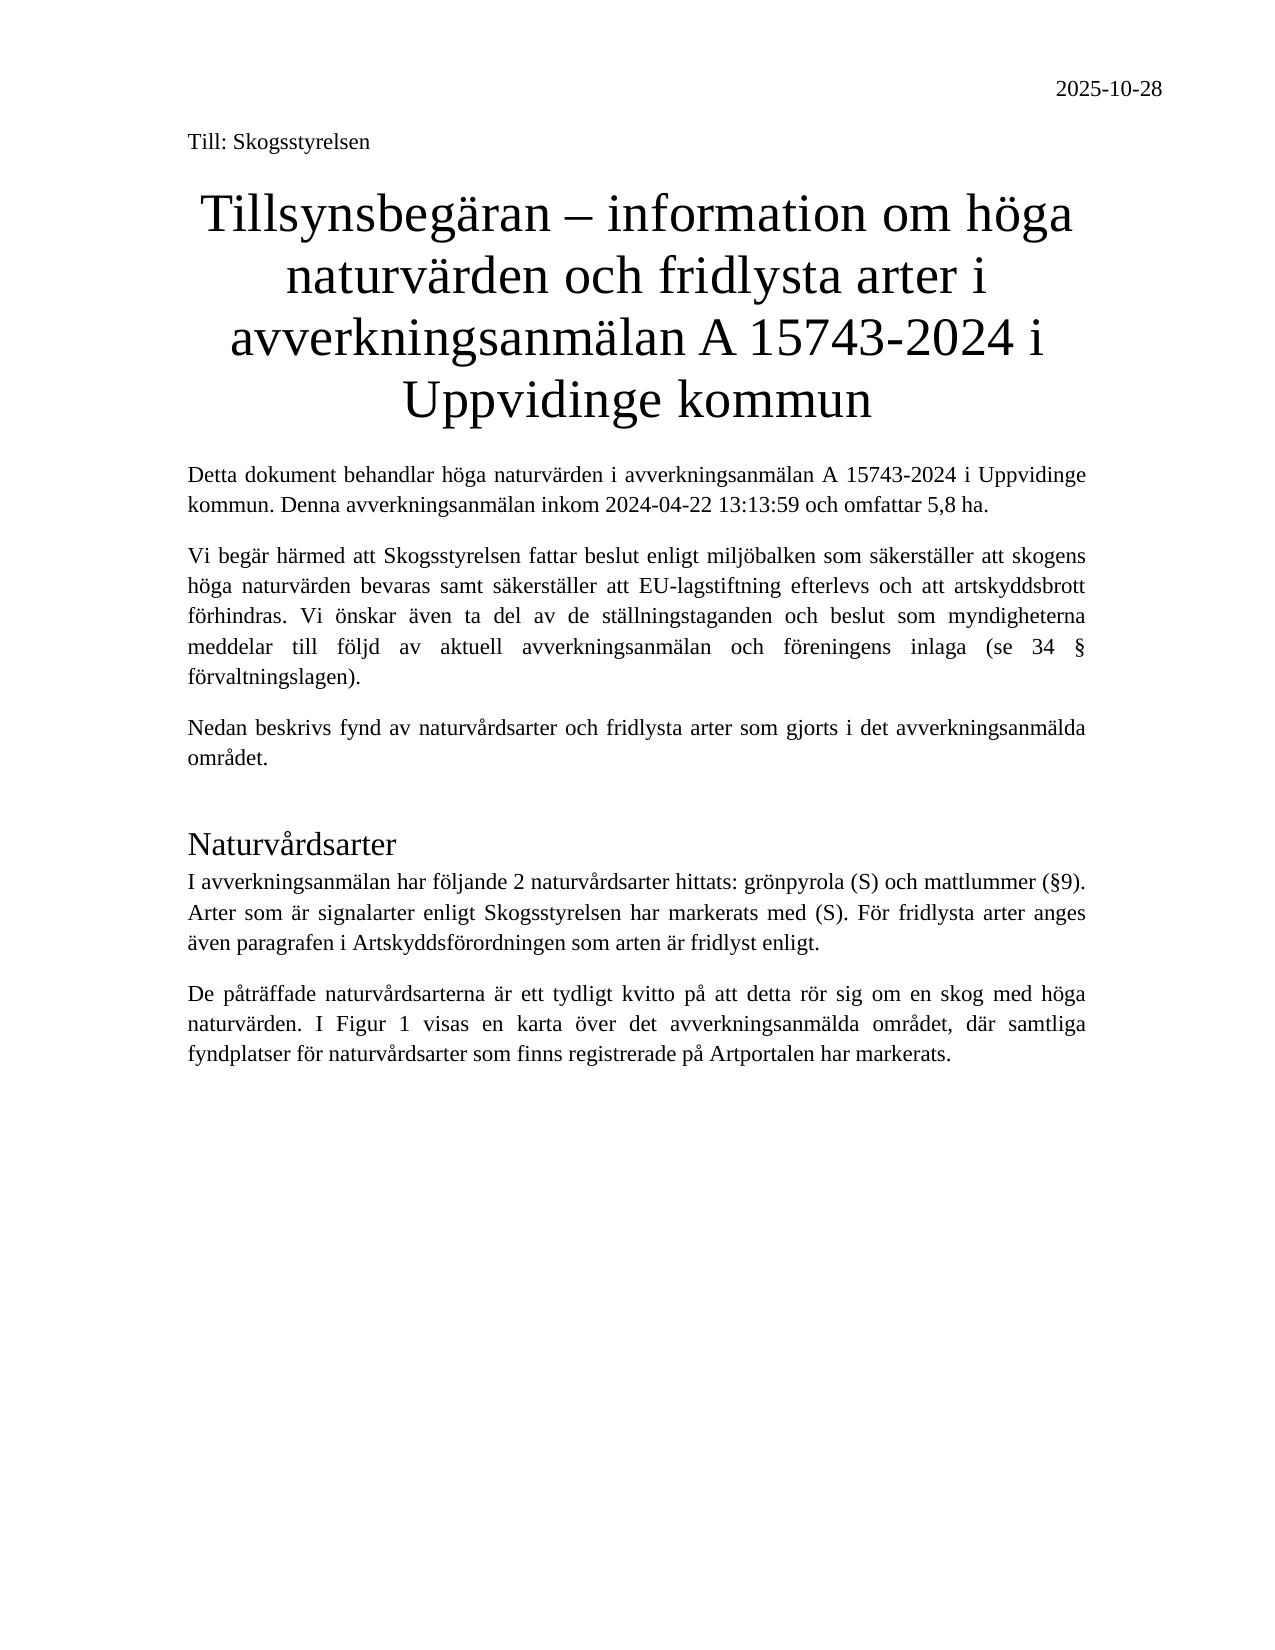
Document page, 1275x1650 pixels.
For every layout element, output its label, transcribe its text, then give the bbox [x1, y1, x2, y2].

text Nedan beskrivs fynd av naturvårdsarter och fridlysta arter som gjorts i det avverkningsanmälda området. [187, 714, 1087, 771]
text Detta dokument behandlar höga naturvärden i avverkningsanmälan A 15743-2024 i Uppvidinge kommun. Denna avverkningsanmälan inkom 2024-04-22 13:13:59 och omfattar 5,8 ha. [187, 461, 1087, 517]
title Tillsynsbegäran – information om höga naturvärden och fridlysta arter i avverkningsanmälan A 15743-2024 i Uppvidinge kommun [187, 180, 1087, 429]
subtitle Naturvårdsarter [187, 824, 1087, 863]
text I avverkningsanmälan har följande 2 naturvårdsarter hittats: grönpyrola (S) och mattlummer (§9). Arter som är signalarter enligt Skogsstyrelsen har markerats med (S). För fridlysta arter anges även paragrafen i Artskyddsförordningen som arten är fridlyst enligt. [187, 868, 1087, 955]
text De påträffade naturvårdsarterna är ett tydligt kvitto på att detta rör sig om en skog med höga naturvärden. I Figur 1 visas en karta över det avverkningsanmälda området, där samtliga fyndplatser för naturvårdsarter som finns registrerade på Artportalen har markerats. [187, 980, 1087, 1067]
text Vi begär härmed att Skogsstyrelsen fattar beslut enligt miljöbalken som säkerställer att skogens höga naturvärden bevaras samt säkerställer att EU-lagstiftning efterlevs och att artskyddsbrott förhindras. Vi önskar även ta del av de ställningstaganden och beslut som myndigheterna meddelar till följd av aktuell avverkningsanmälan och föreningens inlaga (se 34 § förvaltningslagen). [187, 542, 1087, 689]
